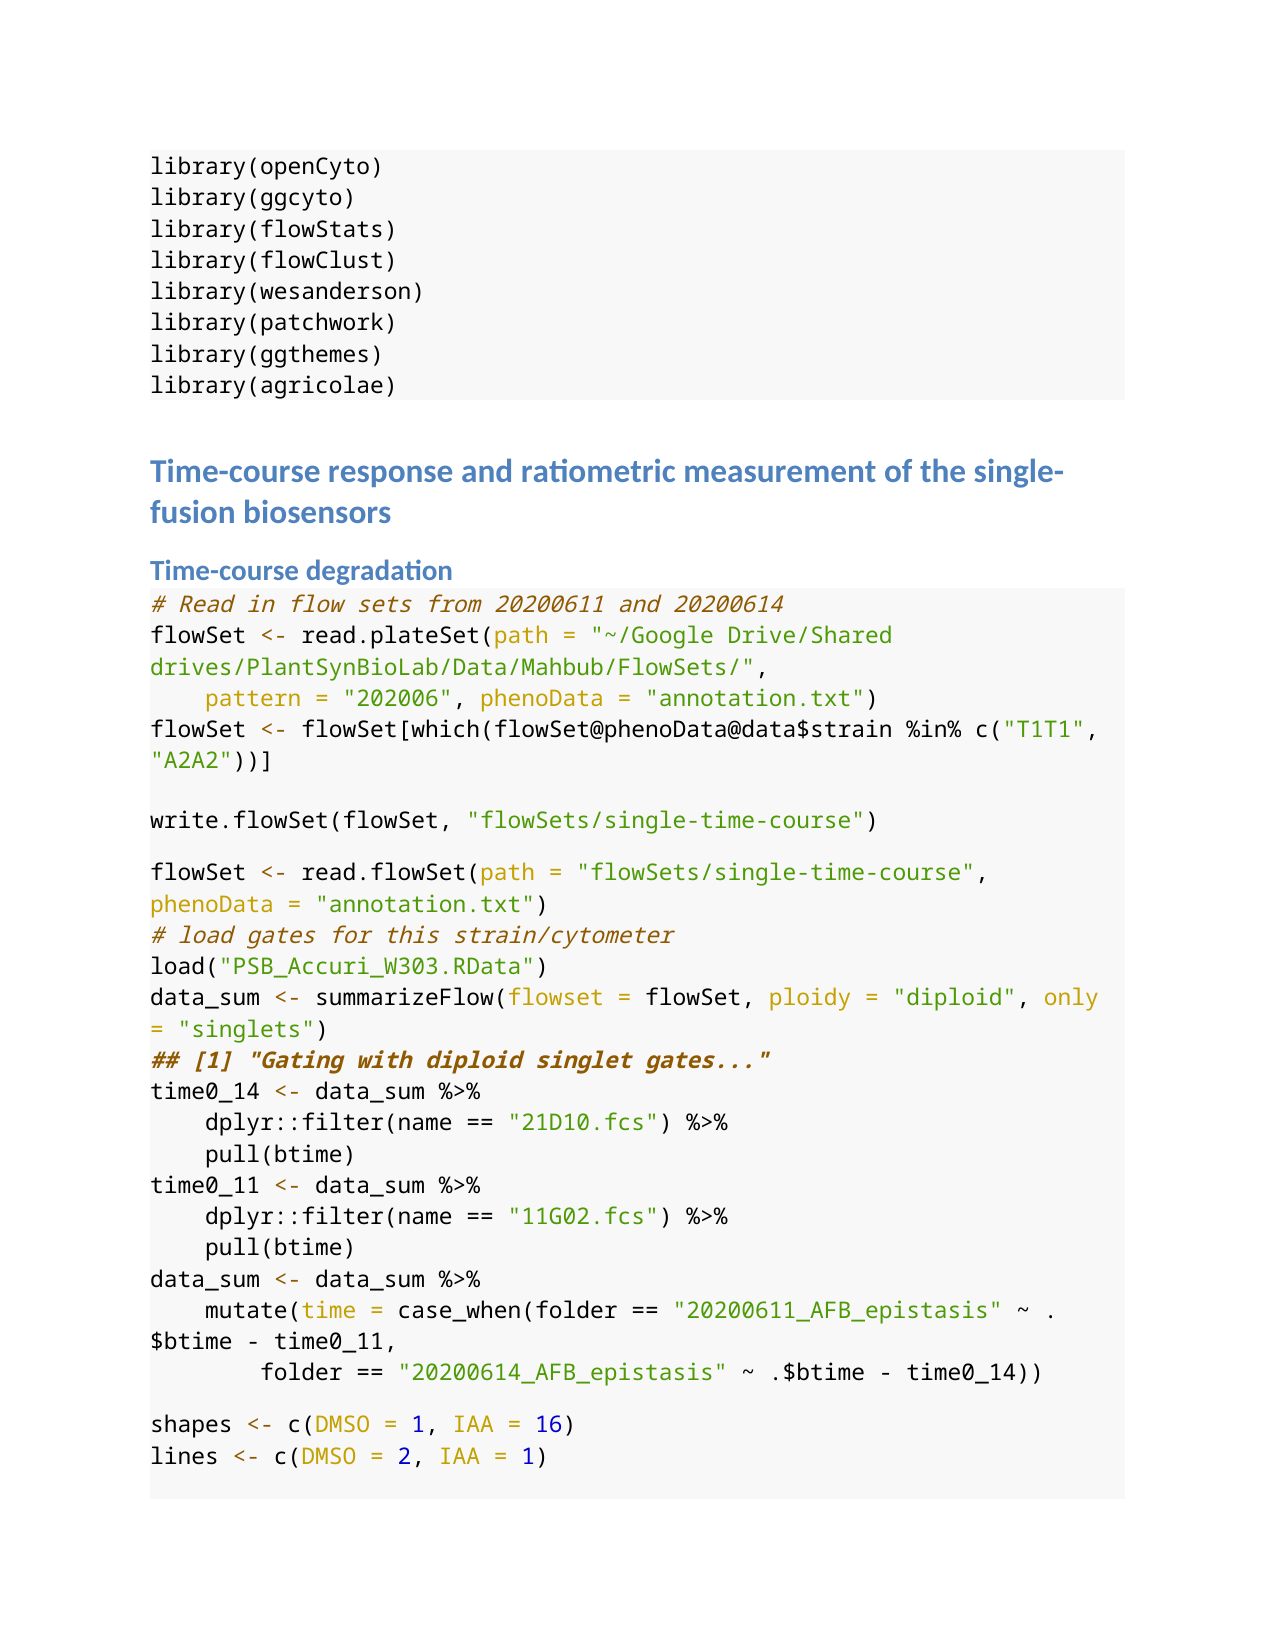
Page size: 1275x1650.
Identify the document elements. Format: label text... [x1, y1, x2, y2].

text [150, 1408, 1125, 1499]
text flowSet <- read.flowSet(path = "flowSets/single-time-course", phenoData = "annotation.txt") # load gates for this strain/cytometer load("PSB_Accuri_W303.RData") data_sum <- summarizeFlow(flowset = flowSet, ploidy = "diploid", only = "singlets") ## [1] "Gating with diploid singlet gates..." time0_14 <- data_sum %>% dplyr::filter(name == "21D10.fcs") %>% pull(btime) time0_11 <- data_sum %>% dplyr::filter(name == "11G02.fcs") %>% pull(btime) data_sum <- data_sum %>% mutate(time = case_when(folder == "20200611_AFB_epistasis" ~ .$btime - time0_11, folder == "20200614_AFB_epistasis" ~ .$btime - time0_14)) [150, 856, 1125, 1387]
subtitle Time-course response and ratiometric measurement of the single-fusion biosensors [150, 450, 1125, 531]
text # Read in flow sets from 20200611 and 20200614 flowSet <- read.plateSet(path = "~/Google Drive/Shared drives/PlantSynBioLab/Data/Mahbub/FlowSets/", pattern = "202006", phenoData = "annotation.txt") flowSet <- flowSet[which(flowSet@phenoData@data$strain %in% c("T1T1", "A2A2"))] write.flowSet(flowSet, "flowSets/single-time-course") [150, 588, 1125, 835]
subtitle Time-course degradation [150, 552, 1125, 588]
text knitr::opts_chunk$set(echo = TRUE, collapse = TRUE, tidy = TRUE, message = FALSE, warning = FALSE) library(flowCore) library(flowTime) library(ggplot2) library(stringr) library(ggridges) library(dplyr) library(tidyr) library(tidyverse) library(drc) library(gridExtra) library(openCyto) library(ggcyto) library(flowStats) library(flowClust) library(wesanderson) library(patchwork) library(ggthemes) library(agricolae) [150, 150, 1125, 400]
